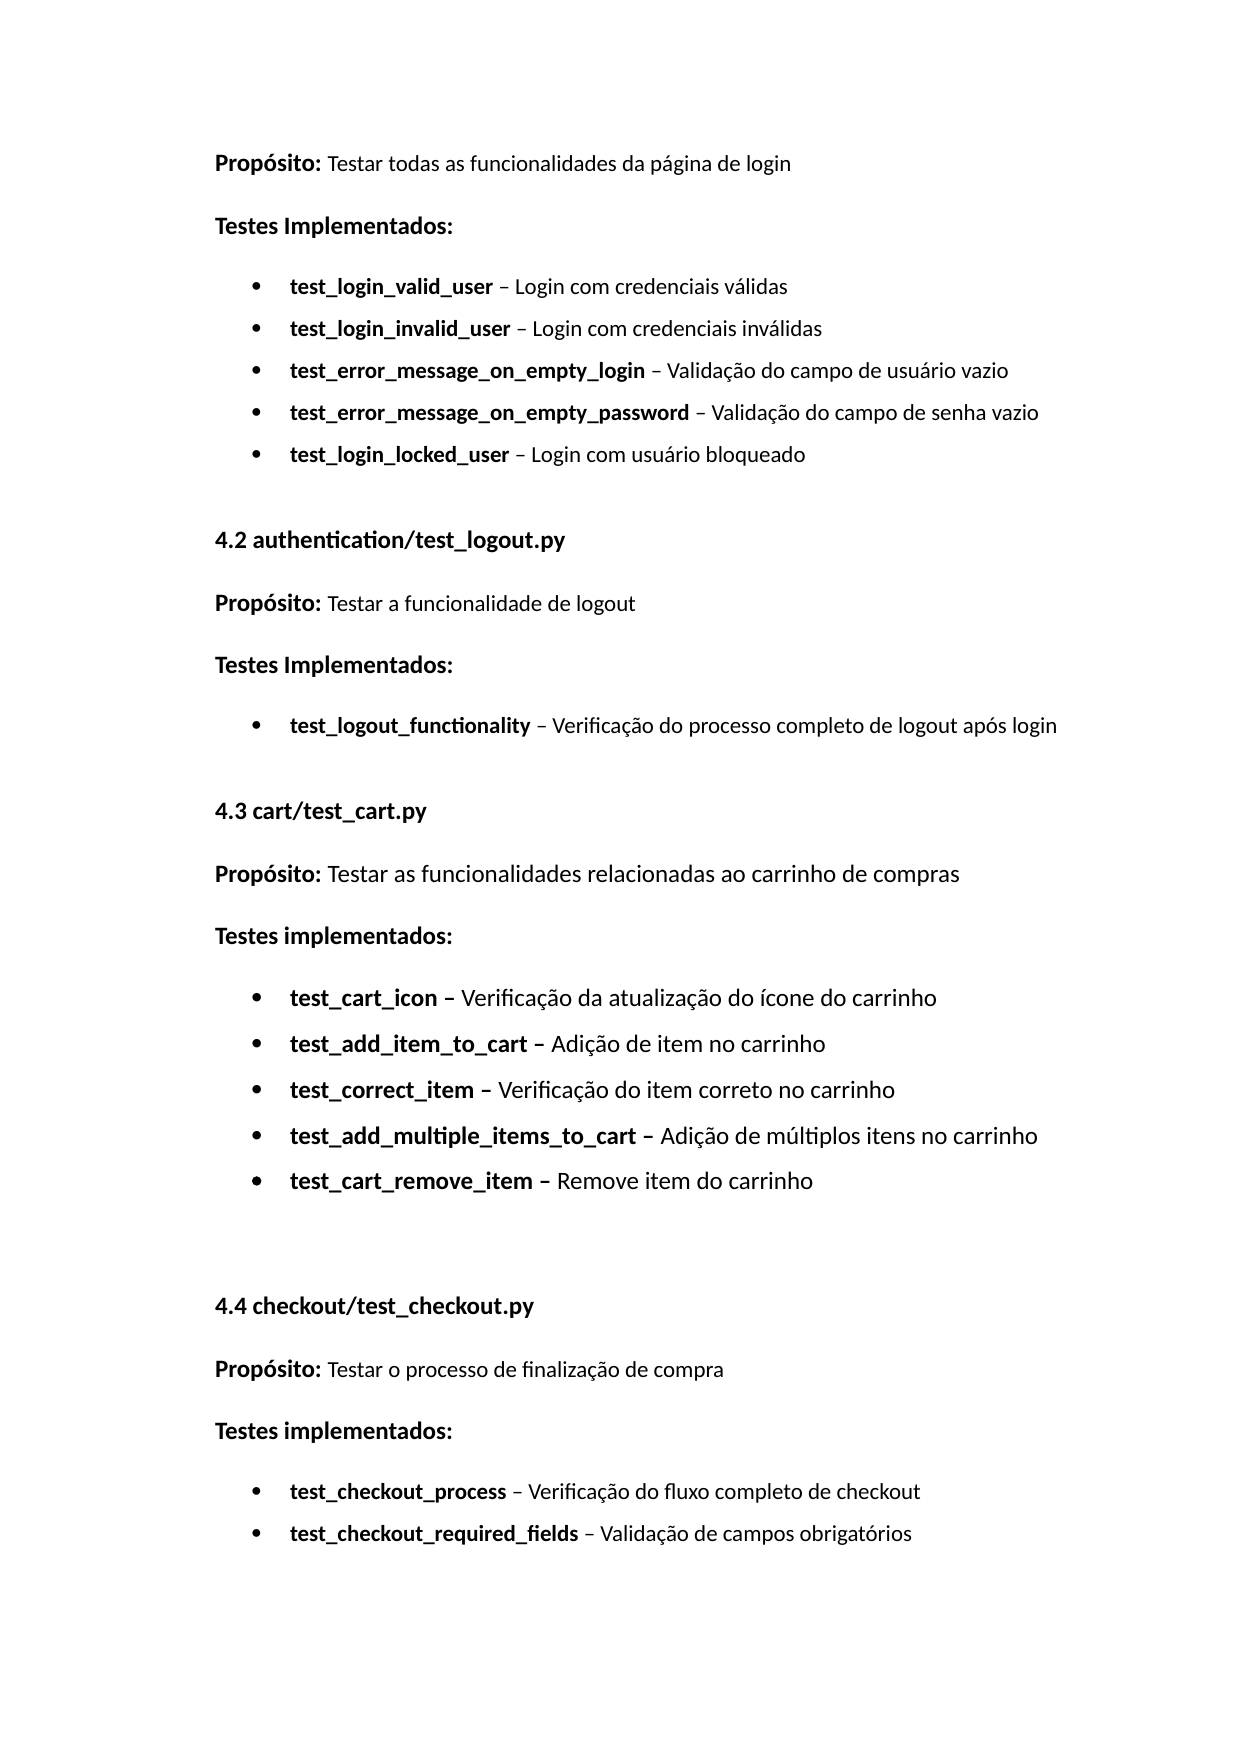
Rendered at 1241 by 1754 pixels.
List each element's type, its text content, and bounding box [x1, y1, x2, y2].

text Testes Implementados: [215, 210, 1063, 241]
list authentication/test_logout.py [215, 524, 1063, 555]
list test_login_invalid_user – Login com credenciais inválidas [252, 314, 1063, 342]
list test_checkout_required_fields – Validação de campos obrigatórios [252, 1519, 1063, 1547]
list test_checkout_process – Verificação do fluxo completo de checkout [252, 1477, 1063, 1506]
text Propósito: Testar a funcionalidade de logout [215, 587, 1063, 617]
text Testes implementados: [215, 920, 1063, 951]
list test_logout_functionality – Verificação do processo completo de logout após login [252, 711, 1063, 739]
list test_cart_remove_item – Remove item do carrinho [252, 1166, 1063, 1196]
text Testes implementados: [215, 1415, 1063, 1446]
list test_login_valid_user – Login com credenciais válidas [252, 272, 1063, 300]
list test_add_item_to_cart – Adição de item no carrinho [252, 1028, 1063, 1059]
text Propósito: Testar o processo de finalização de compra [215, 1353, 1063, 1383]
list test_error_message_on_empty_login – Validação do campo de usuário vazio [252, 356, 1063, 384]
list test_add_multiple_items_to_cart – Adição de múltiplos itens no carrinho [252, 1120, 1063, 1150]
list test_cart_icon – Verificação da atualização do ícone do carrinho [252, 983, 1063, 1013]
text Propósito: Testar as funcionalidades relacionadas ao carrinho de compras [215, 858, 1063, 888]
list checkout/test_checkout.py [215, 1290, 1063, 1321]
text Propósito: Testar todas as funcionalidades da página de login [215, 148, 1063, 178]
list test_error_message_on_empty_password – Validação do campo de senha vazio [252, 398, 1063, 426]
list test_correct_item – Verificação do item correto no carrinho [252, 1074, 1063, 1104]
list test_login_locked_user – Login com usuário bloqueado [252, 440, 1063, 468]
text Testes Implementados: [215, 649, 1063, 679]
list cart/test_cart.py [215, 795, 1063, 826]
